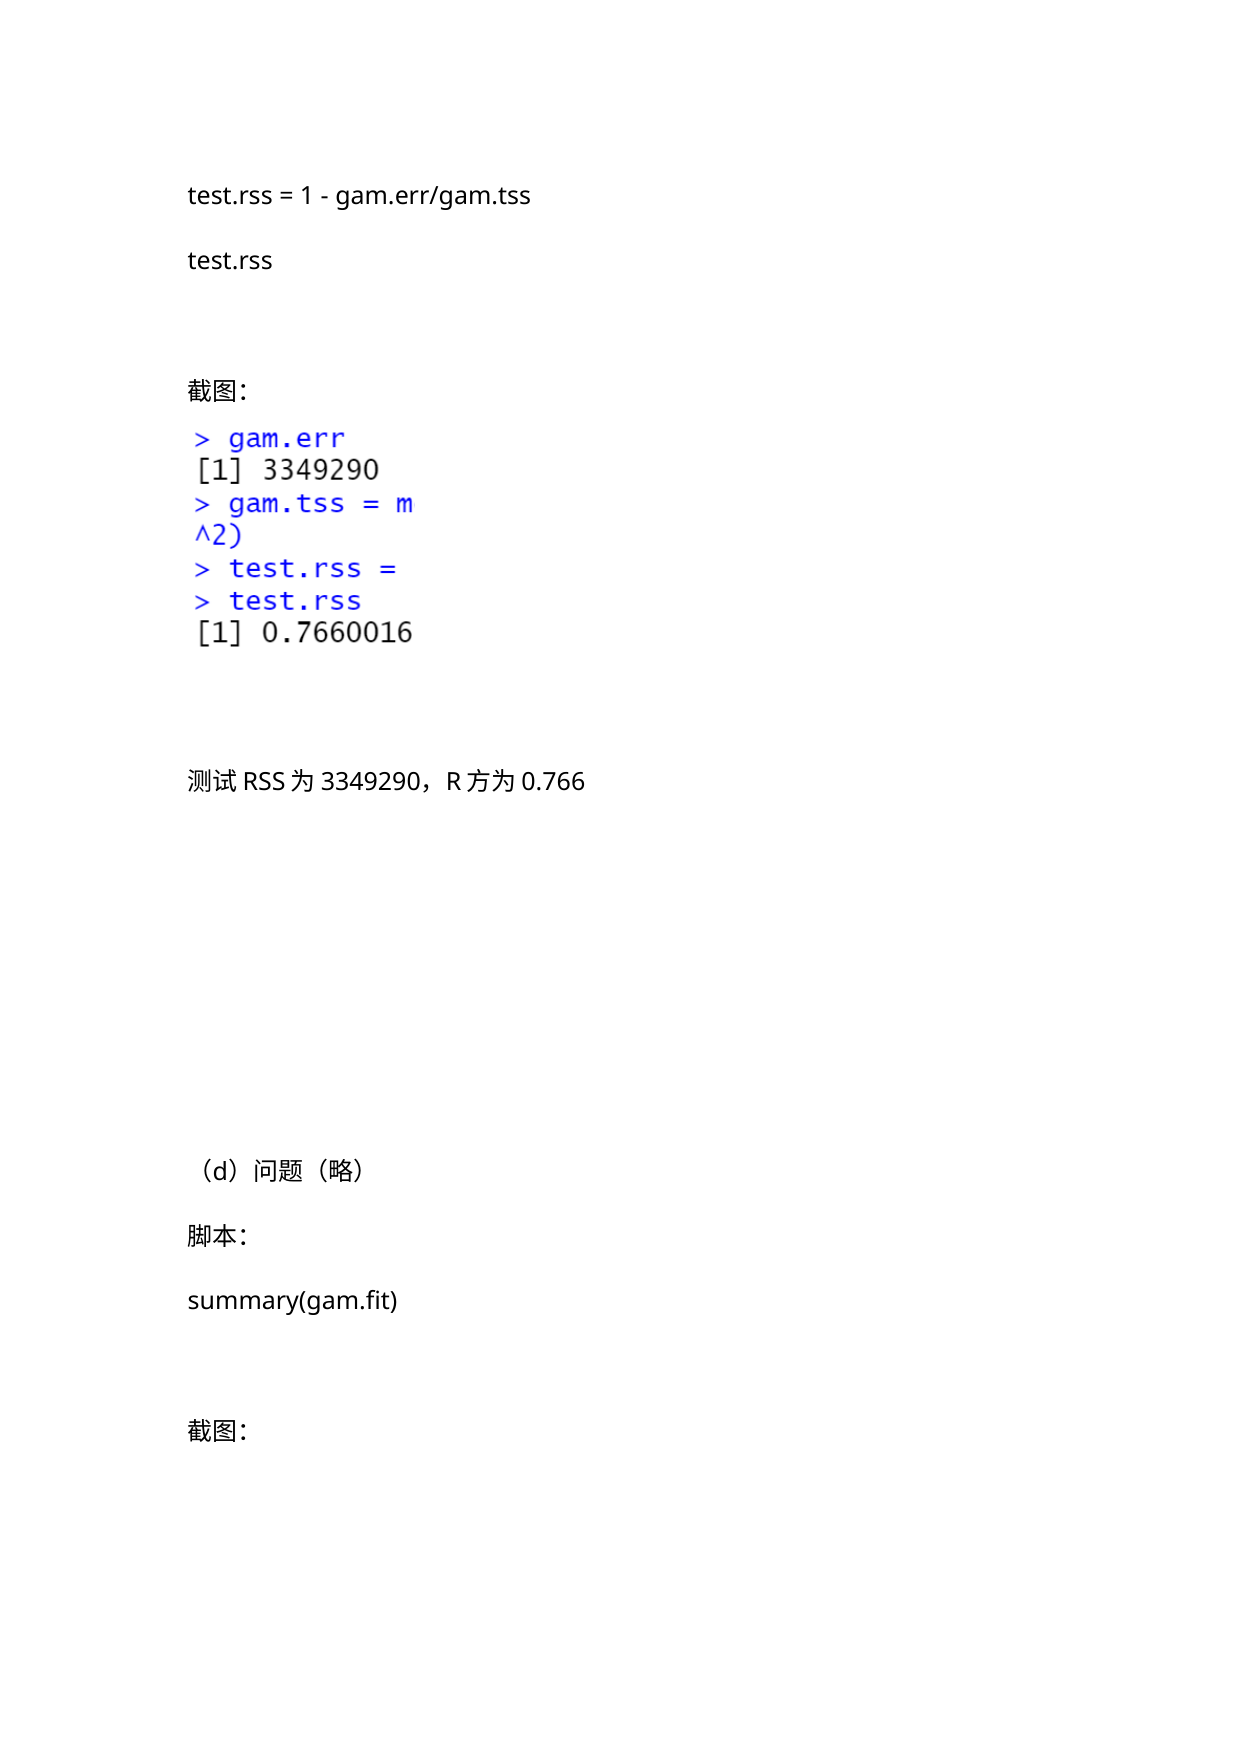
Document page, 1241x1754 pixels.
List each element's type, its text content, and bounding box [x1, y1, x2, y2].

text test.rss = 1 - gam.err/gam.tss [187, 162, 1053, 227]
text 截图： [187, 1397, 1053, 1462]
text test.rss [187, 227, 1053, 292]
text 测试RSS为3349290，R方为0.766 [187, 747, 1053, 812]
text 脚本： [187, 1202, 1053, 1267]
picture [187, 422, 415, 657]
text 截图： [187, 357, 1053, 422]
text summary(gam.fit) [187, 1267, 1053, 1332]
text （d）问题（略） [187, 1137, 1053, 1202]
